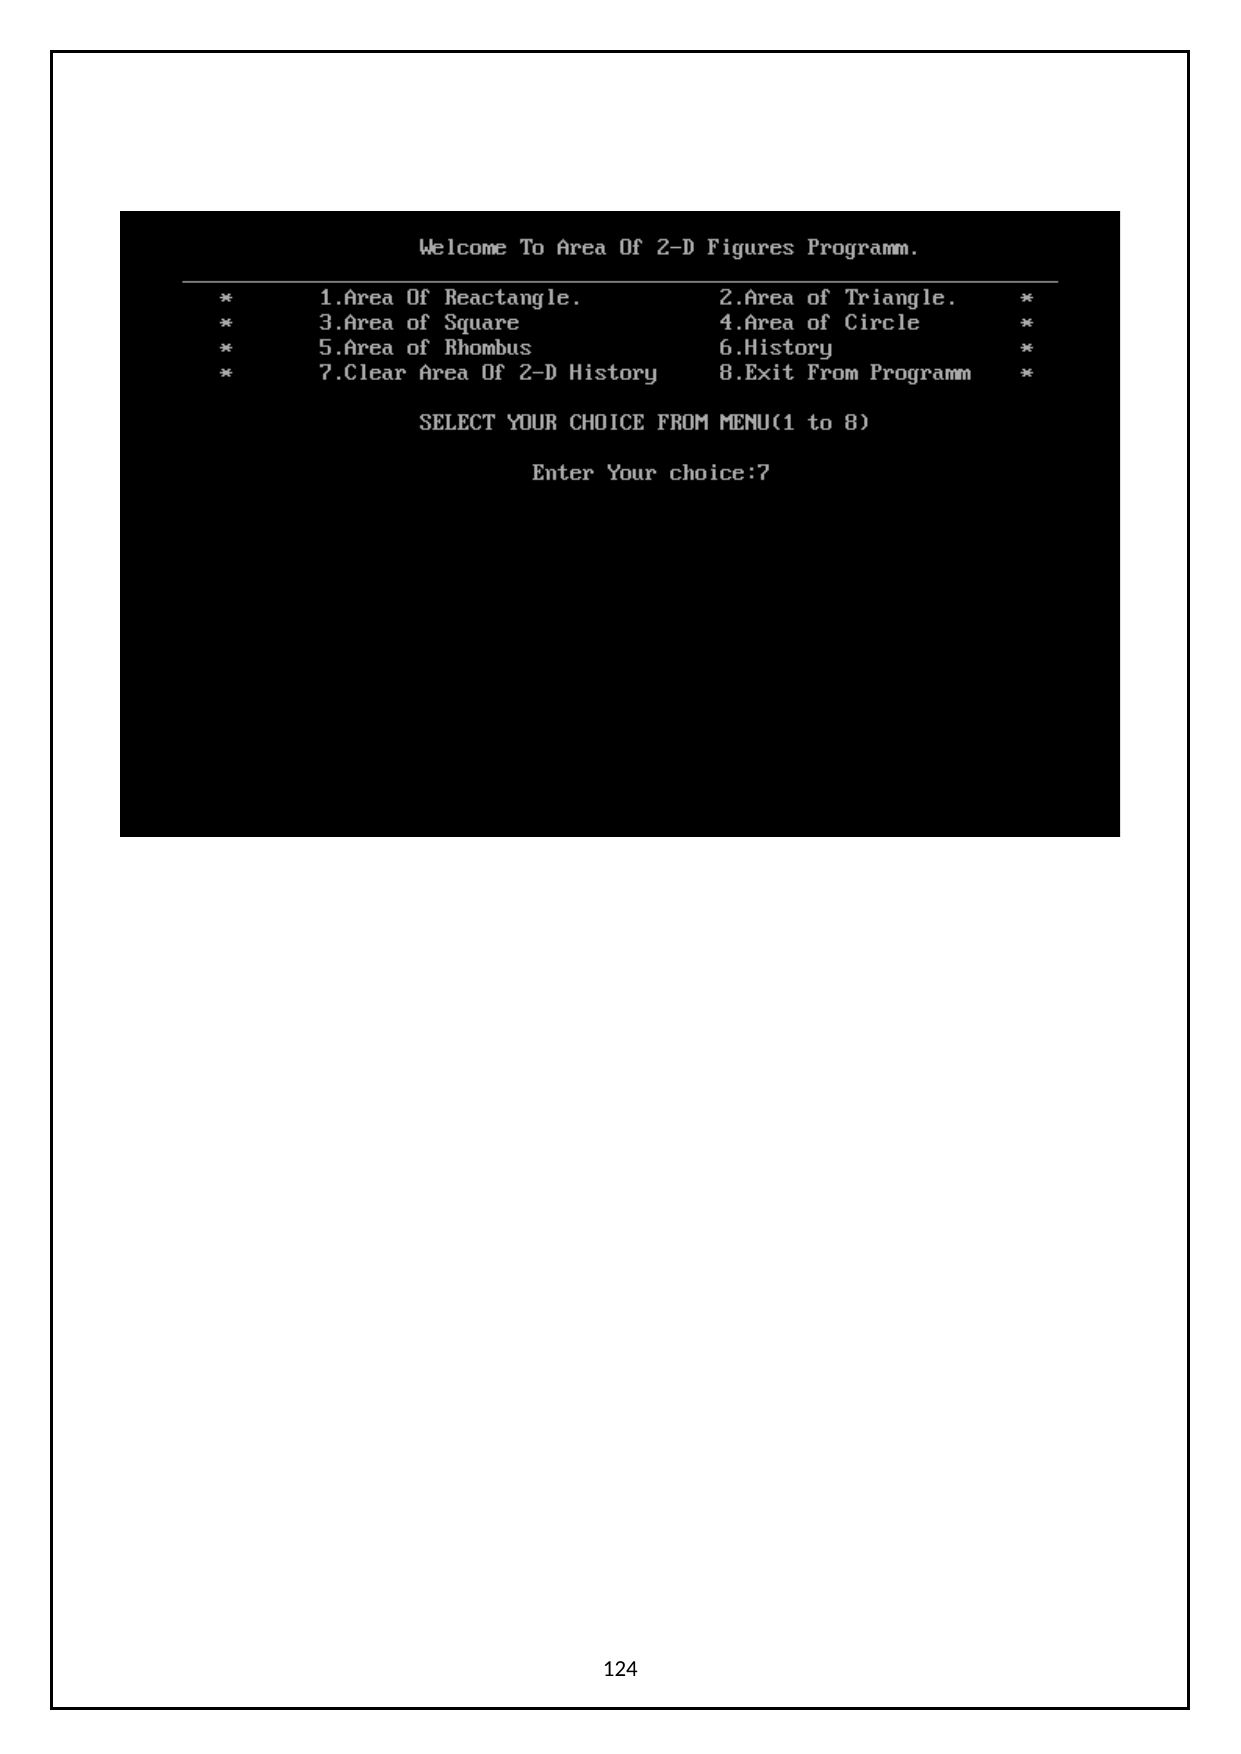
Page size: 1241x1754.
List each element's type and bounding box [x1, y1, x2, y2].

picture [120, 211, 1121, 837]
